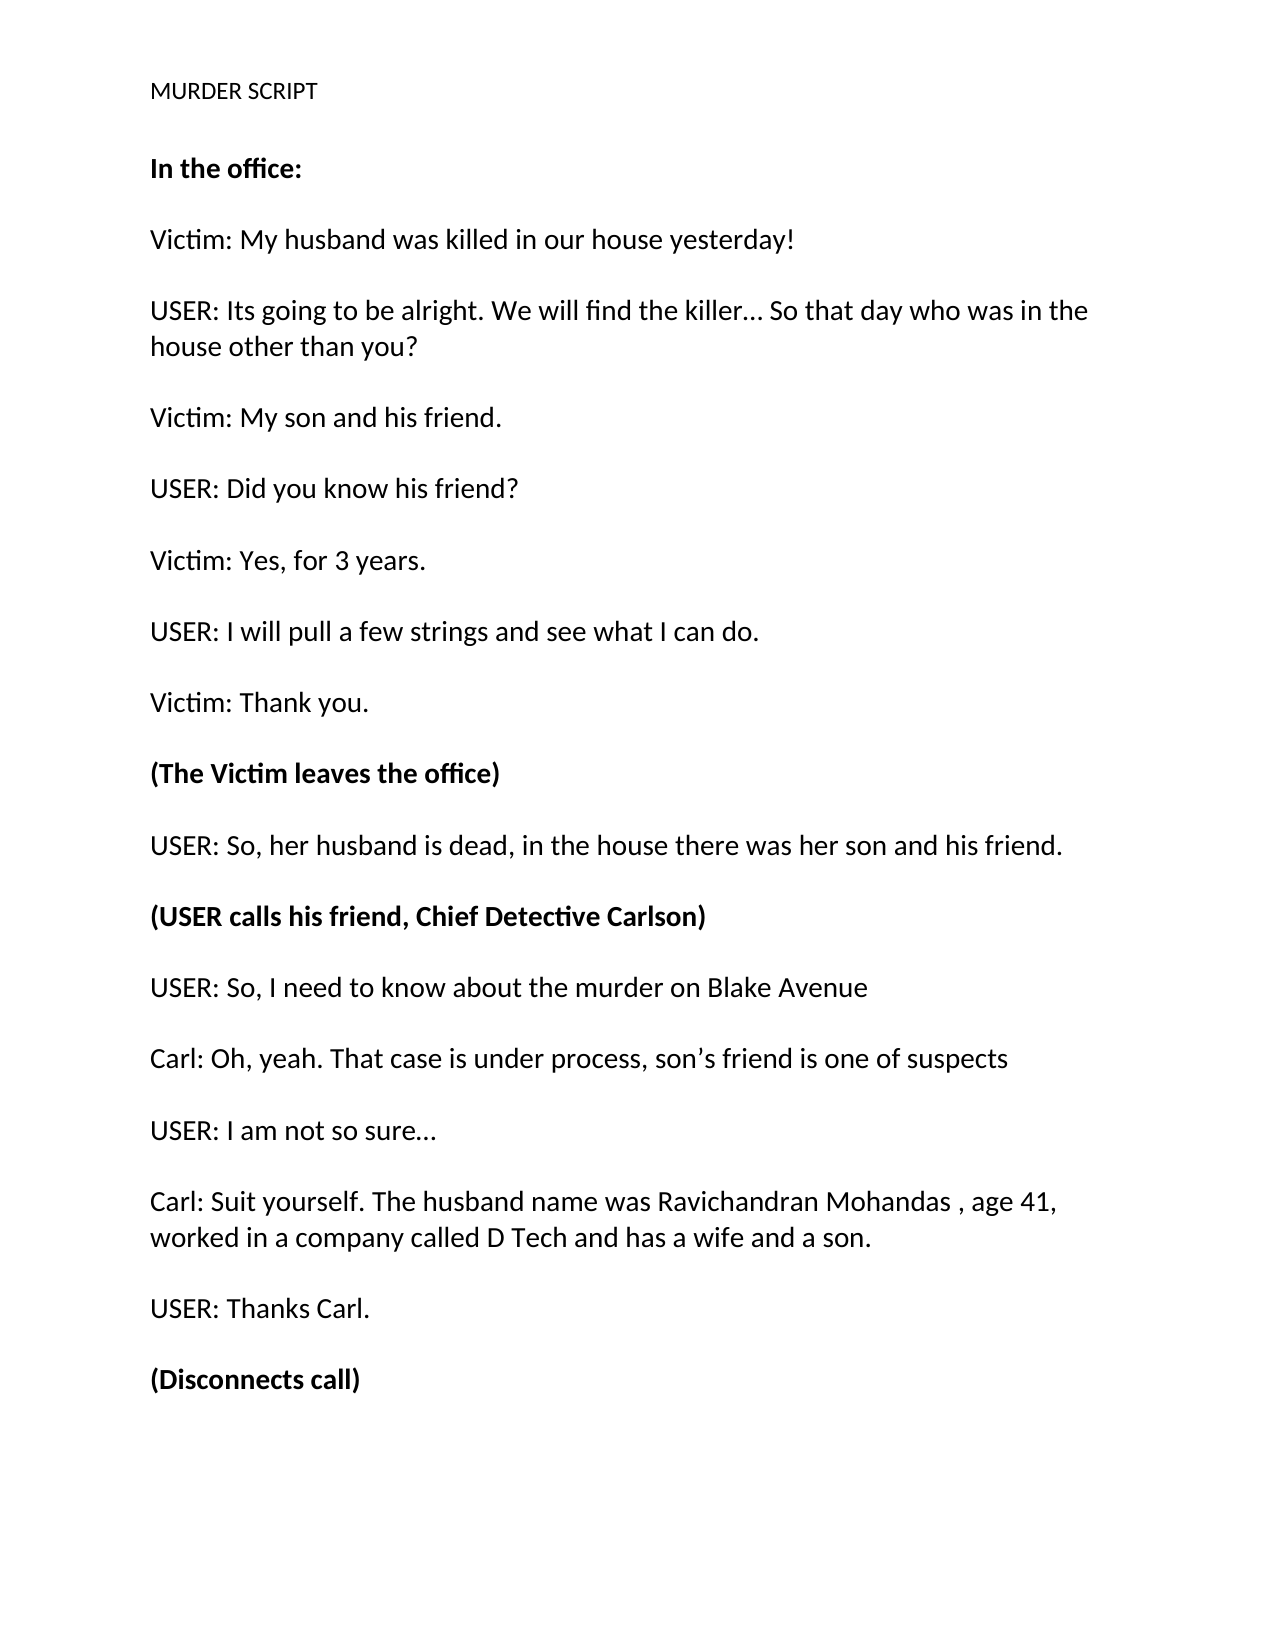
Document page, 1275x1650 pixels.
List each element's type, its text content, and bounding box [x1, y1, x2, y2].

text USER: I will pull a few strings and see what I can do. [150, 613, 1125, 649]
text USER: So, I need to know about the murder on Blake Avenue [150, 969, 1125, 1005]
text Victim: My husband was killed in our house yesterday! [150, 221, 1125, 257]
text (Disconnects call) [150, 1361, 1125, 1397]
text USER: Its going to be alright. We will find the killer… So that day who was in the house other than you? [150, 292, 1125, 364]
text USER: I am not so sure… [150, 1112, 1125, 1147]
text (The Victim leaves the office) [150, 756, 1125, 791]
text Carl: Suit yourself. The husband name was Ravichandran Mohandas , age 41, worked in a company called D Tech and has a wife and a son. [150, 1183, 1125, 1254]
text USER: Did you know his friend? [150, 471, 1125, 506]
text USER: Thanks Carl. [150, 1290, 1125, 1326]
text (USER calls his friend, Chief Detective Carlson) [150, 898, 1125, 934]
text Carl: Oh, yeah. That case is under process, son’s friend is one of suspects [150, 1041, 1125, 1076]
text USER: So, her husband is dead, in the house there was her son and his friend. [150, 827, 1125, 862]
text In the office: [150, 150, 1125, 186]
text Victim: Yes, for 3 years. [150, 542, 1125, 577]
text Victim: My son and his friend. [150, 399, 1125, 435]
text Victim: Thank you. [150, 684, 1125, 720]
